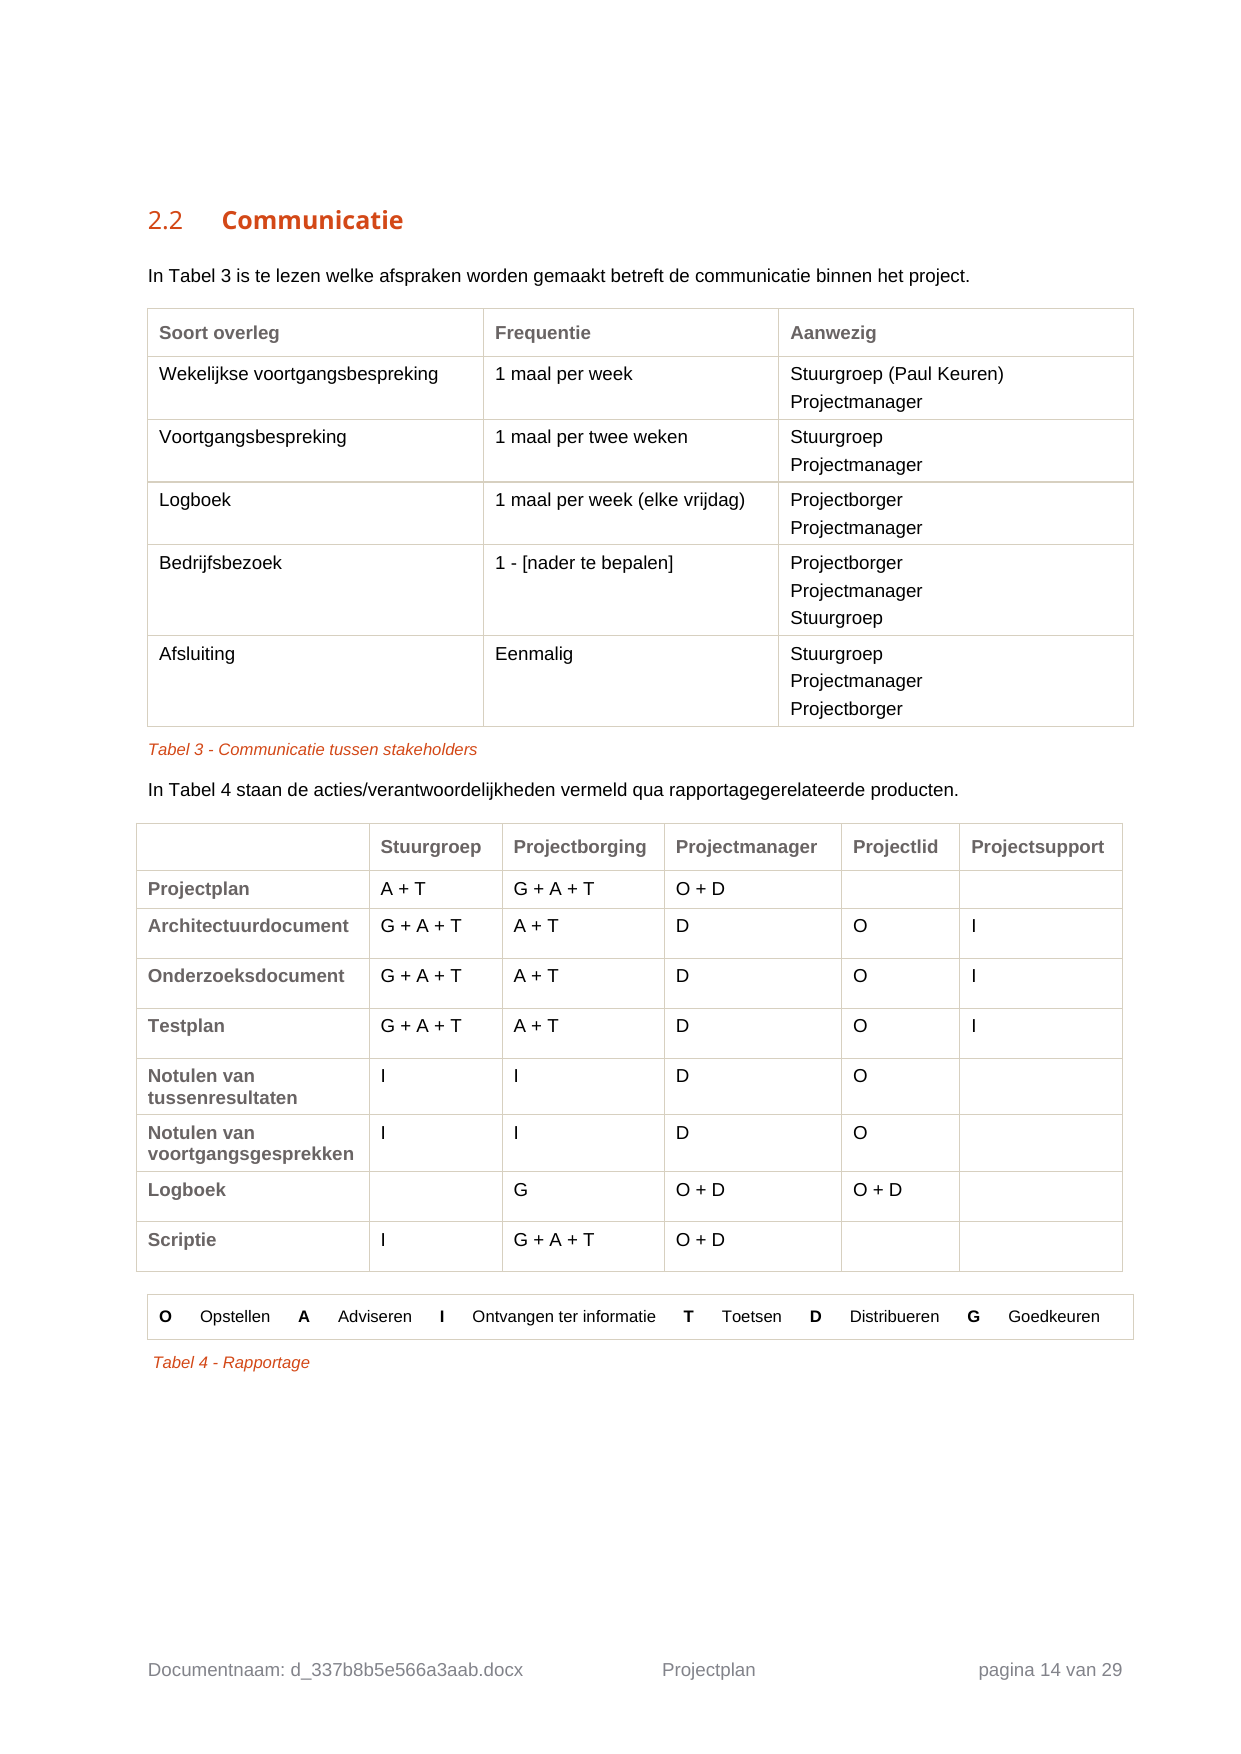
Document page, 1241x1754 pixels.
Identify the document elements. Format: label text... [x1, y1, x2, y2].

table_cell O [842, 1115, 959, 1171]
table_cell Voortgangsbespreking [148, 420, 483, 481]
table_cell [960, 1172, 1122, 1221]
table_cell A + T [370, 871, 502, 908]
table_cell I [370, 1222, 502, 1271]
table_cell 1 maal per twee weken [484, 420, 778, 481]
table_header Aanwezig [779, 309, 1133, 356]
table_cell G + A + T [370, 959, 502, 1008]
table_cell Logboek [148, 483, 483, 544]
table_cell G + A + T [370, 1009, 502, 1058]
table_header Frequentie [484, 309, 778, 356]
text In Tabel 4 staan de acties/verantwoordelijkheden vermeld qua rapportagegerelateerde producten. [148, 779, 1117, 801]
table_header Soort overleg [148, 309, 483, 356]
table_cell [842, 871, 959, 908]
table_cell A + T [503, 1009, 664, 1058]
table_cell G + A + T [370, 909, 502, 958]
table_cell O + D [842, 1172, 959, 1221]
table_cell Testplan [137, 1009, 369, 1058]
table_cell I [370, 1059, 502, 1114]
table_cell Stuurgroep Projectmanager [779, 420, 1133, 481]
table_cell O + D [665, 1172, 841, 1221]
table_cell O [842, 1059, 959, 1114]
table_cell Notulen van voortgangsgesprekken [137, 1115, 369, 1171]
text In Tabel 3 is te lezen welke afspraken worden gemaakt betreft de communicatie binnen het project. [148, 265, 1117, 286]
table_cell [960, 1222, 1122, 1271]
table_cell I [960, 959, 1122, 1008]
table_cell Projectplan [137, 871, 369, 908]
table_header Projectborging [503, 824, 664, 870]
table_cell I [960, 909, 1122, 958]
table_cell Logboek [137, 1172, 369, 1221]
table_cell [960, 1115, 1122, 1171]
table_cell A + T [503, 909, 664, 958]
table_header [137, 824, 369, 870]
table_cell O + D [665, 871, 841, 908]
table_cell Notulen van tussenresultaten [137, 1059, 369, 1114]
table_cell Onderzoeksdocument [137, 959, 369, 1008]
table_cell I [960, 1009, 1122, 1058]
table_cell Stuurgroep (Paul Keuren) Projectmanager [779, 357, 1133, 418]
table_cell Bedrijfsbezoek [148, 545, 483, 635]
table_cell Projectborger Projectmanager [779, 483, 1133, 544]
table_cell 1 maal per week [484, 357, 778, 418]
table_header Projectmanager [665, 824, 841, 870]
table_cell O [842, 959, 959, 1008]
table_cell D [665, 1059, 841, 1114]
table_cell D [665, 1009, 841, 1058]
table_cell I [503, 1115, 664, 1171]
table_cell [370, 1172, 502, 1221]
table_cell Eenmalig [484, 636, 778, 726]
table_cell G + A + T [503, 1222, 664, 1271]
table_cell Projectborger Projectmanager Stuurgroep [779, 545, 1133, 635]
table_header O Opstellen A Adviseren I Ontvangen ter informatie T Toetsen D Distribueren G Goedkeuren [148, 1295, 1133, 1339]
table_cell Stuurgroep Projectmanager Projectborger [779, 636, 1133, 726]
table_cell A + T [503, 959, 664, 1008]
table_cell D [665, 909, 841, 958]
table_cell [842, 1222, 959, 1271]
table_cell Architectuurdocument [137, 909, 369, 958]
table_header Projectlid [842, 824, 959, 870]
table_header Projectsupport [960, 824, 1122, 870]
table_cell D [665, 959, 841, 1008]
table_cell Afsluiting [148, 636, 483, 726]
table_cell O + D [665, 1222, 841, 1271]
table_cell G + A + T [503, 871, 664, 908]
table_cell I [503, 1059, 664, 1114]
table_cell 1 maal per week (elke vrijdag) [484, 483, 778, 544]
table_cell G [503, 1172, 664, 1221]
subtitle Communicatie [148, 203, 1117, 237]
table_cell [960, 871, 1122, 908]
table_cell Scriptie [137, 1222, 369, 1271]
table_header Stuurgroep [370, 824, 502, 870]
table_cell 1 - [nader te bepalen] [484, 545, 778, 635]
table_cell I [370, 1115, 502, 1171]
table_cell D [665, 1115, 841, 1171]
table_cell O [842, 909, 959, 958]
table_cell Wekelijkse voortgangsbespreking [148, 357, 483, 418]
table_cell [960, 1059, 1122, 1114]
table_cell O [842, 1009, 959, 1058]
